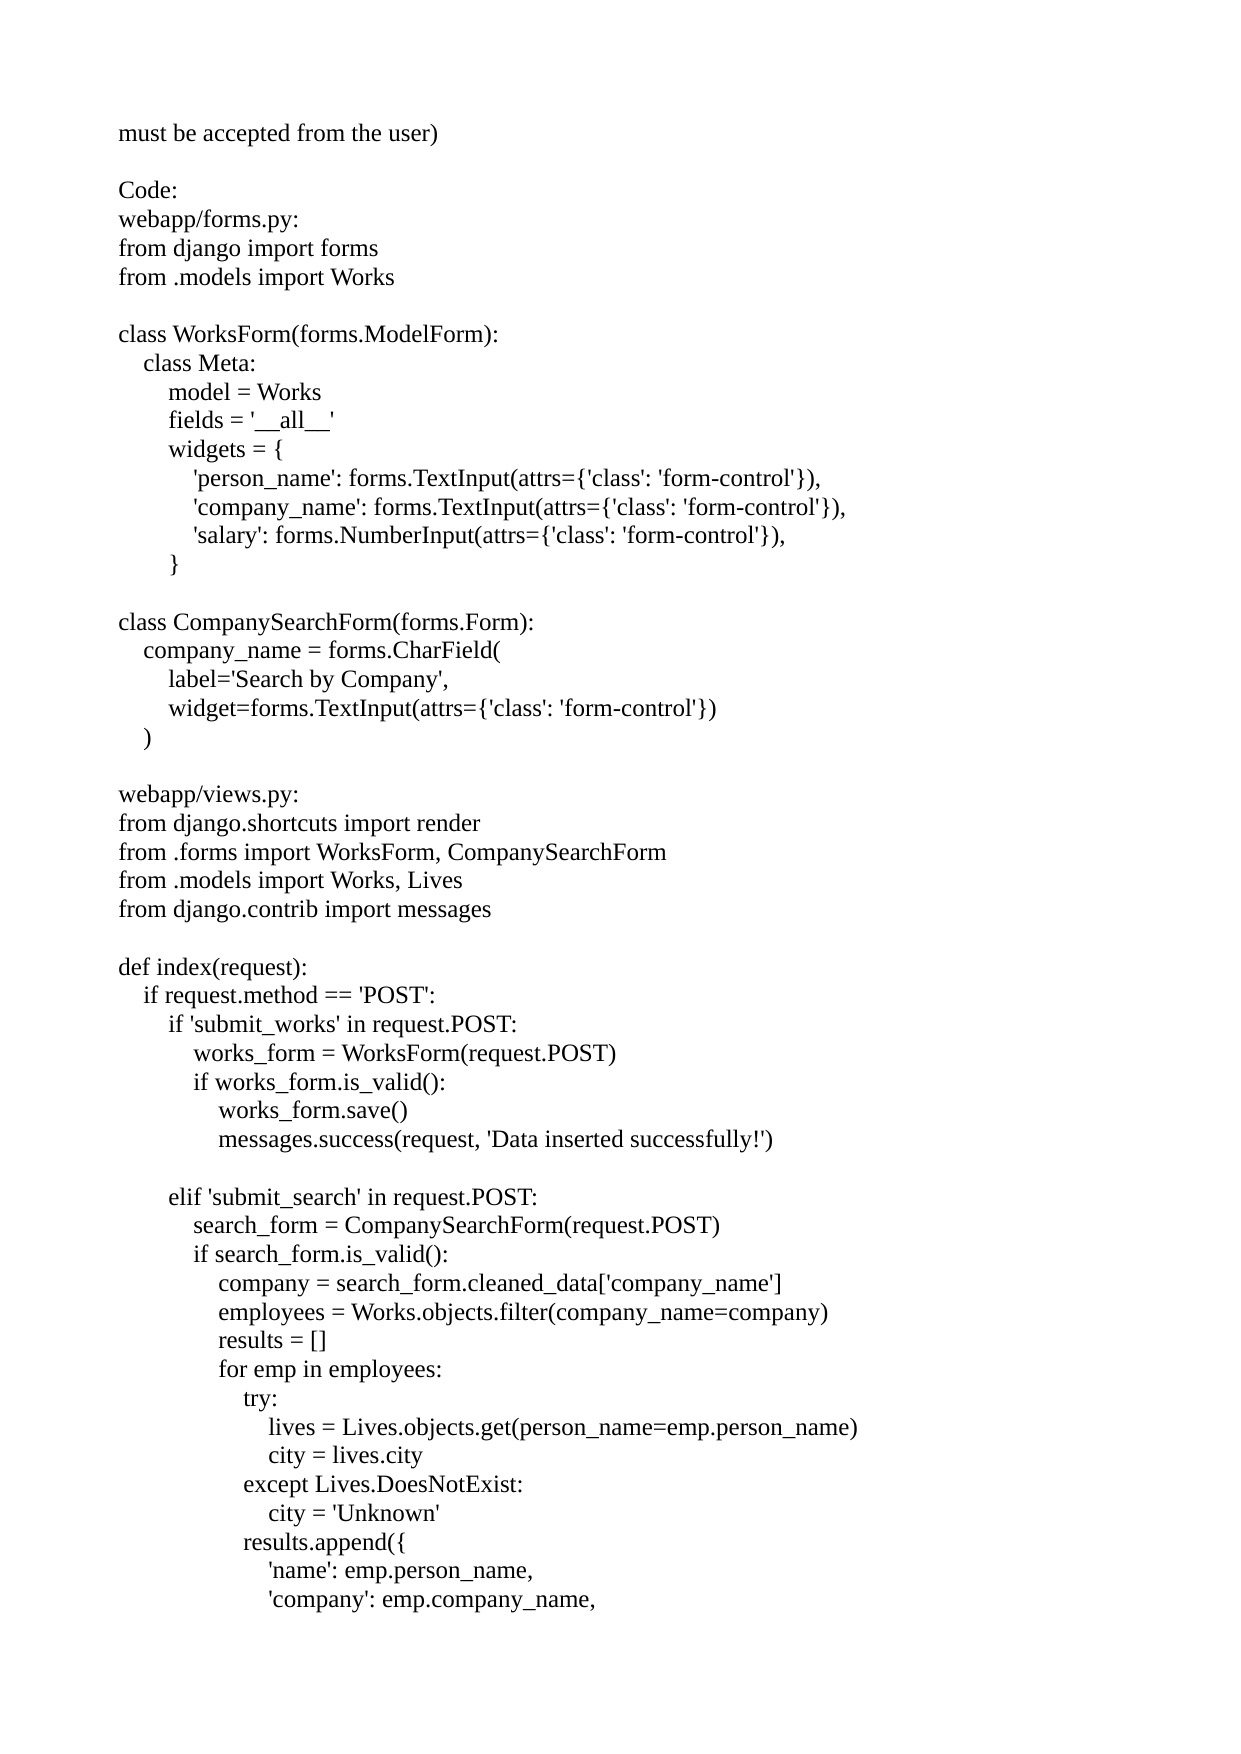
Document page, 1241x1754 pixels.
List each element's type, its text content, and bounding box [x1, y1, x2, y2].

text ) [118, 722, 1122, 751]
text elif 'submit_search' in request.POST: [118, 1182, 1122, 1211]
text company_name = forms.CharField( [118, 636, 1122, 664]
text if request.method == 'POST': [118, 981, 1122, 1009]
text 'person_name': forms.TextInput(attrs={'class': 'form-control'}), [118, 463, 1122, 492]
text model = Works [118, 377, 1122, 406]
text from django.shortcuts import render [118, 808, 1122, 837]
text } [118, 549, 1122, 578]
text 'company': emp.company_name, [118, 1584, 1122, 1613]
text from .forms import WorksForm, CompanySearchForm [118, 837, 1122, 866]
text 'name': emp.person_name, [118, 1556, 1122, 1584]
text from django import forms [118, 233, 1122, 262]
text for emp in employees: [118, 1354, 1122, 1383]
text results.append({ [118, 1527, 1122, 1556]
text works_form.save() [118, 1096, 1122, 1124]
text messages.success(request, 'Data inserted successfully!') [118, 1124, 1122, 1153]
text class Meta: [118, 348, 1122, 377]
text 'company_name': forms.TextInput(attrs={'class': 'form-control'}), [118, 492, 1122, 521]
text search_form = CompanySearchForm(request.POST) [118, 1211, 1122, 1239]
text results = [] [118, 1326, 1122, 1354]
text if 'submit_works' in request.POST: [118, 1009, 1122, 1038]
text class WorksForm(forms.ModelForm): [118, 319, 1122, 348]
text Code: [118, 176, 1122, 204]
text if search_form.is_valid(): [118, 1239, 1122, 1268]
text if works_form.is_valid(): [118, 1067, 1122, 1096]
text city = lives.city [118, 1441, 1122, 1469]
text from django.contrib import messages [118, 894, 1122, 923]
text widget=forms.TextInput(attrs={'class': 'form-control'}) [118, 693, 1122, 722]
text employees = Works.objects.filter(company_name=company) [118, 1297, 1122, 1326]
text company = search_form.cleaned_data['company_name'] [118, 1268, 1122, 1297]
text widgets = { [118, 434, 1122, 463]
text class CompanySearchForm(forms.Form): [118, 607, 1122, 636]
text label='Search by Company', [118, 664, 1122, 693]
text try: [118, 1383, 1122, 1412]
text works_form = WorksForm(request.POST) [118, 1038, 1122, 1067]
text 'salary': forms.NumberInput(attrs={'class': 'form-control'}), [118, 521, 1122, 549]
text from .models import Works, Lives [118, 866, 1122, 894]
text must be accepted from the user) [118, 118, 1122, 147]
text lives = Lives.objects.get(person_name=emp.person_name) [118, 1412, 1122, 1441]
text city = 'Unknown' [118, 1498, 1122, 1527]
text def index(request): [118, 952, 1122, 981]
text fields = '__all__' [118, 406, 1122, 434]
text from .models import Works [118, 262, 1122, 291]
text webapp/forms.py: [118, 204, 1122, 233]
text webapp/views.py: [118, 779, 1122, 808]
text except Lives.DoesNotExist: [118, 1469, 1122, 1498]
